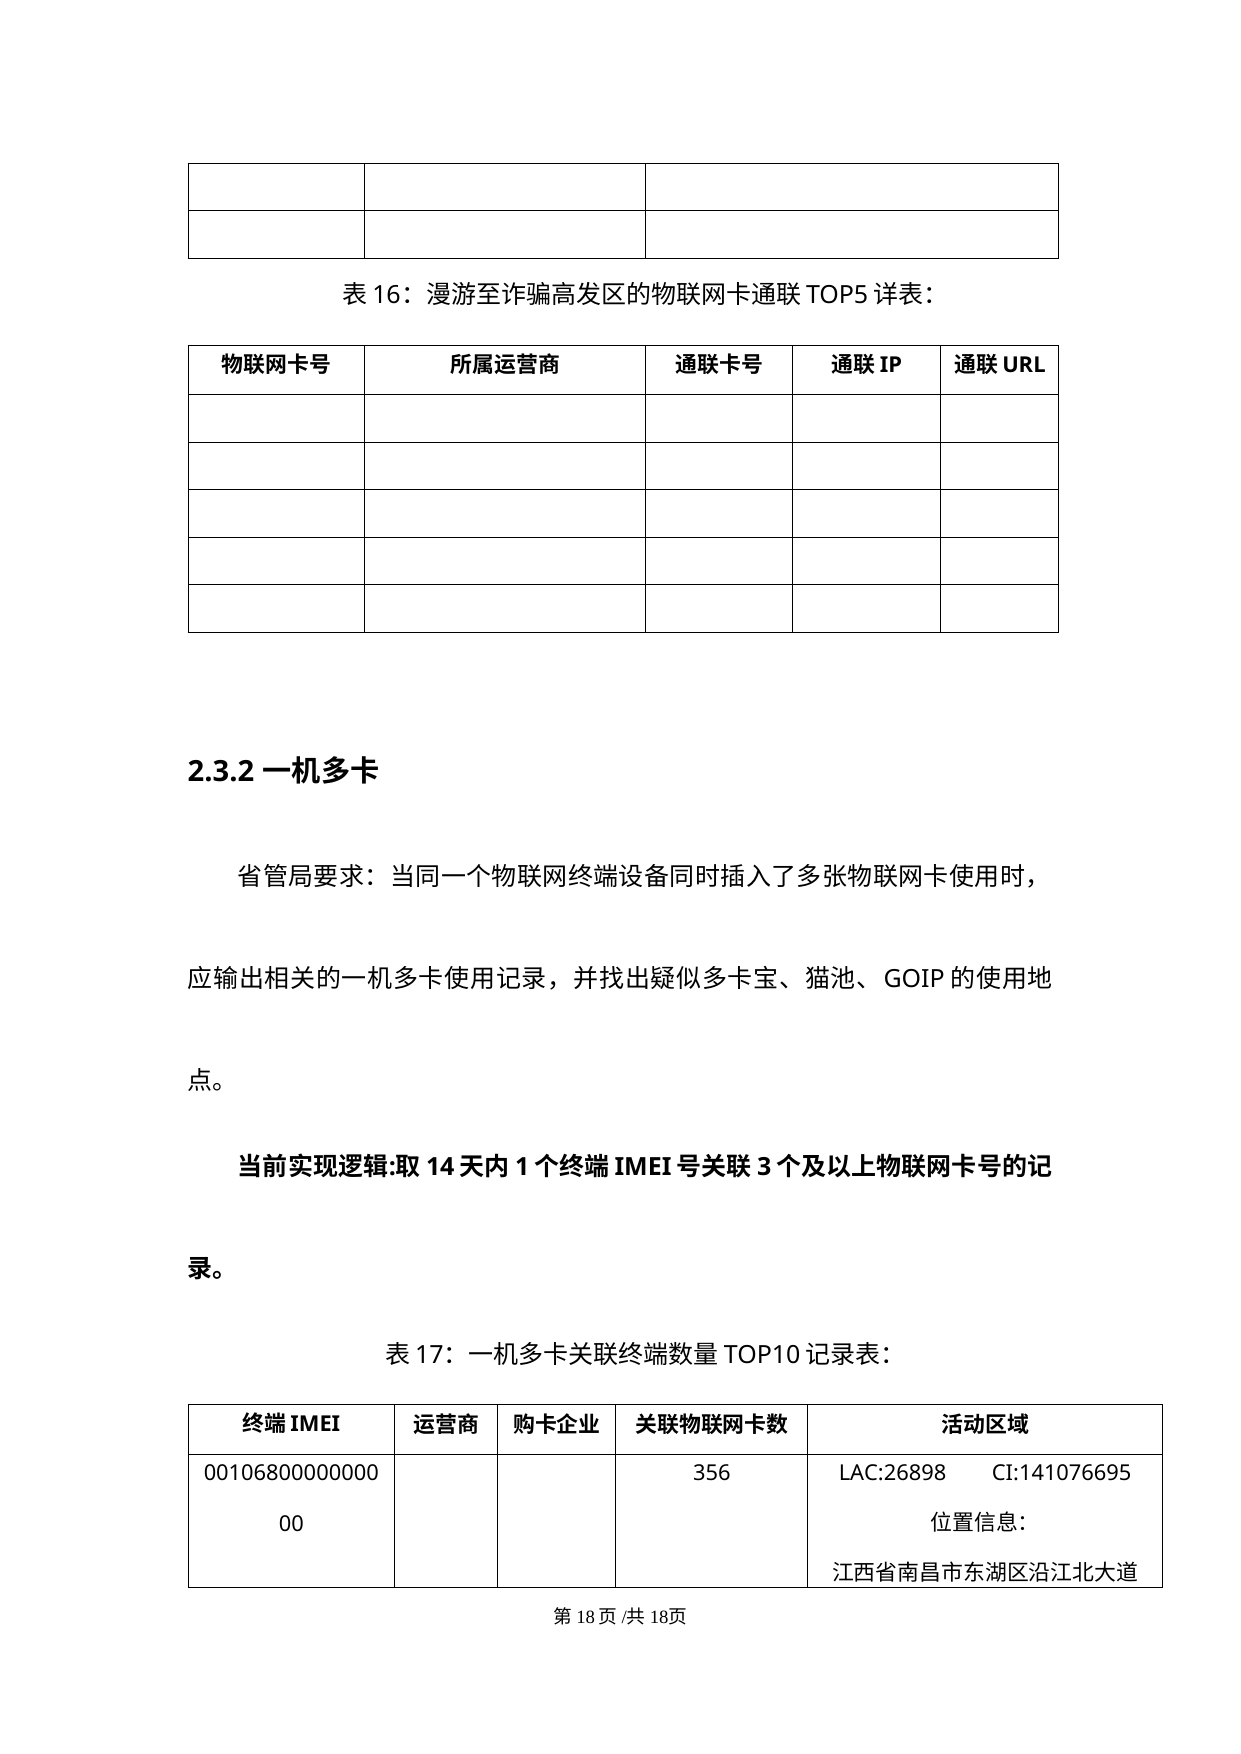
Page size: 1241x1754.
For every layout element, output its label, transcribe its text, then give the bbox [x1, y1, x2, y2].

table_cell [793, 538, 940, 584]
table_cell [646, 443, 792, 489]
table_header 物联网卡号 [189, 346, 364, 394]
table_cell 356 [616, 1455, 807, 1587]
table_header 通联卡号 [646, 346, 792, 394]
table_cell [646, 490, 792, 537]
table_cell 0010680000000000 [189, 1455, 394, 1587]
subtitle 一机多卡 [187, 734, 1053, 802]
table_cell [365, 585, 645, 632]
table_cell [189, 490, 364, 537]
table_cell [941, 585, 1058, 632]
table_cell [941, 490, 1058, 537]
table_cell [646, 211, 1058, 258]
table_cell [941, 538, 1058, 584]
table_cell [941, 395, 1058, 442]
text 当前实现逻辑:取14天内1个终端IMEI号关联3个及以上物联网卡号的记录。 [187, 1130, 1053, 1300]
table_header 活动区域 [808, 1405, 1162, 1454]
table_cell [189, 395, 364, 442]
table_header 购卡企业 [498, 1405, 615, 1454]
table_cell [365, 164, 645, 210]
table_cell [189, 211, 364, 258]
table_cell [793, 490, 940, 537]
table_cell [365, 538, 645, 584]
text 表16：漫游至诈骗高发区的物联网卡通联TOP5详表： [187, 259, 1053, 327]
table_cell [498, 1455, 615, 1587]
table_cell [646, 538, 792, 584]
table_cell [365, 490, 645, 537]
table_cell [189, 164, 364, 210]
table_cell [365, 443, 645, 489]
table_header 终端IMEI [189, 1405, 394, 1454]
table_header 运营商 [395, 1405, 497, 1454]
table_cell [793, 585, 940, 632]
table_cell [189, 538, 364, 584]
table_cell [793, 443, 940, 489]
table_cell [189, 585, 364, 632]
table_cell [365, 211, 645, 258]
table_cell [646, 395, 792, 442]
text 表17：一机多卡关联终端数量TOP10记录表： [187, 1318, 1053, 1386]
table_header 所属运营商 [365, 346, 645, 394]
table_cell [646, 585, 792, 632]
table_cell [189, 443, 364, 489]
table_cell [793, 395, 940, 442]
table_cell [395, 1455, 497, 1587]
table_cell [941, 443, 1058, 489]
table_header 通联IP [793, 346, 940, 394]
table_header 通联URL [941, 346, 1058, 394]
table_cell [365, 395, 645, 442]
table_cell [646, 164, 1058, 210]
text 省管局要求：当同一个物联网终端设备同时插入了多张物联网卡使用时，应输出相关的一机多卡使用记录，并找出疑似多卡宝、猫池、GOIP的使用地点。 [187, 841, 1053, 1112]
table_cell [808, 1455, 1162, 1587]
table_header 关联物联网卡数 [616, 1405, 807, 1454]
